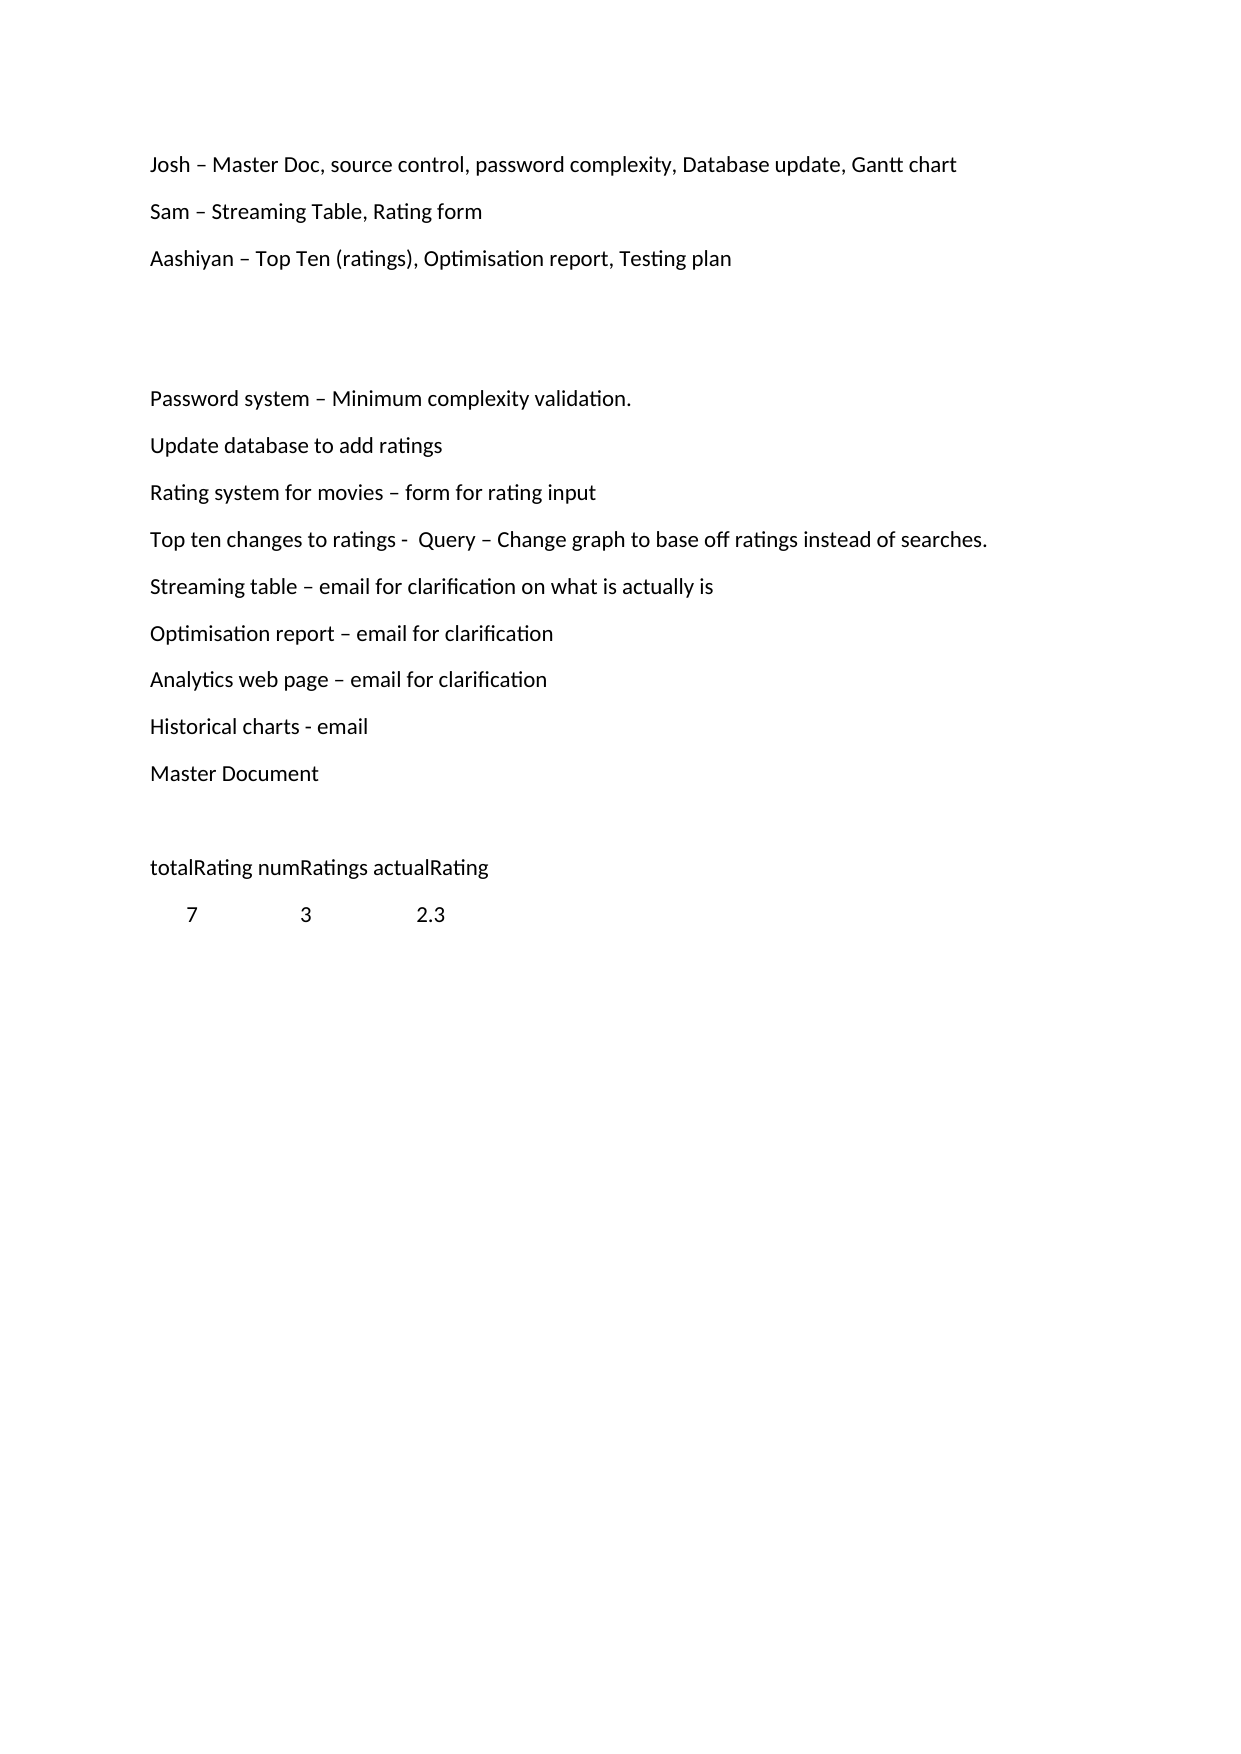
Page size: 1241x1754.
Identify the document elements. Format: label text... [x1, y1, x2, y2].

text Analytics web page – email for clarification [150, 666, 1090, 694]
text Optimisation report – email for clarification [150, 619, 1090, 647]
text 7 3 2.3 [150, 900, 1090, 928]
text Rating system for movies – form for rating input [150, 478, 1090, 506]
text Josh – Master Doc, source control, password complexity, Database update, Gantt chart [150, 150, 1090, 178]
text Top ten changes to ratings - Query – Change graph to base off ratings instead of searches. [150, 525, 1090, 553]
text totalRating numRatings actualRating [150, 853, 1090, 881]
text Sam – Streaming Table, Rating form [150, 197, 1090, 225]
text Historical charts - email [150, 712, 1090, 741]
text Aashiyan – Top Ten (ratings), Optimisation report, Testing plan [150, 244, 1090, 272]
text Password system – Minimum complexity validation. [150, 384, 1090, 412]
text Streaming table – email for clarification on what is actually is [150, 572, 1090, 600]
text Master Document [150, 759, 1090, 787]
text Update database to add ratings [150, 431, 1090, 459]
